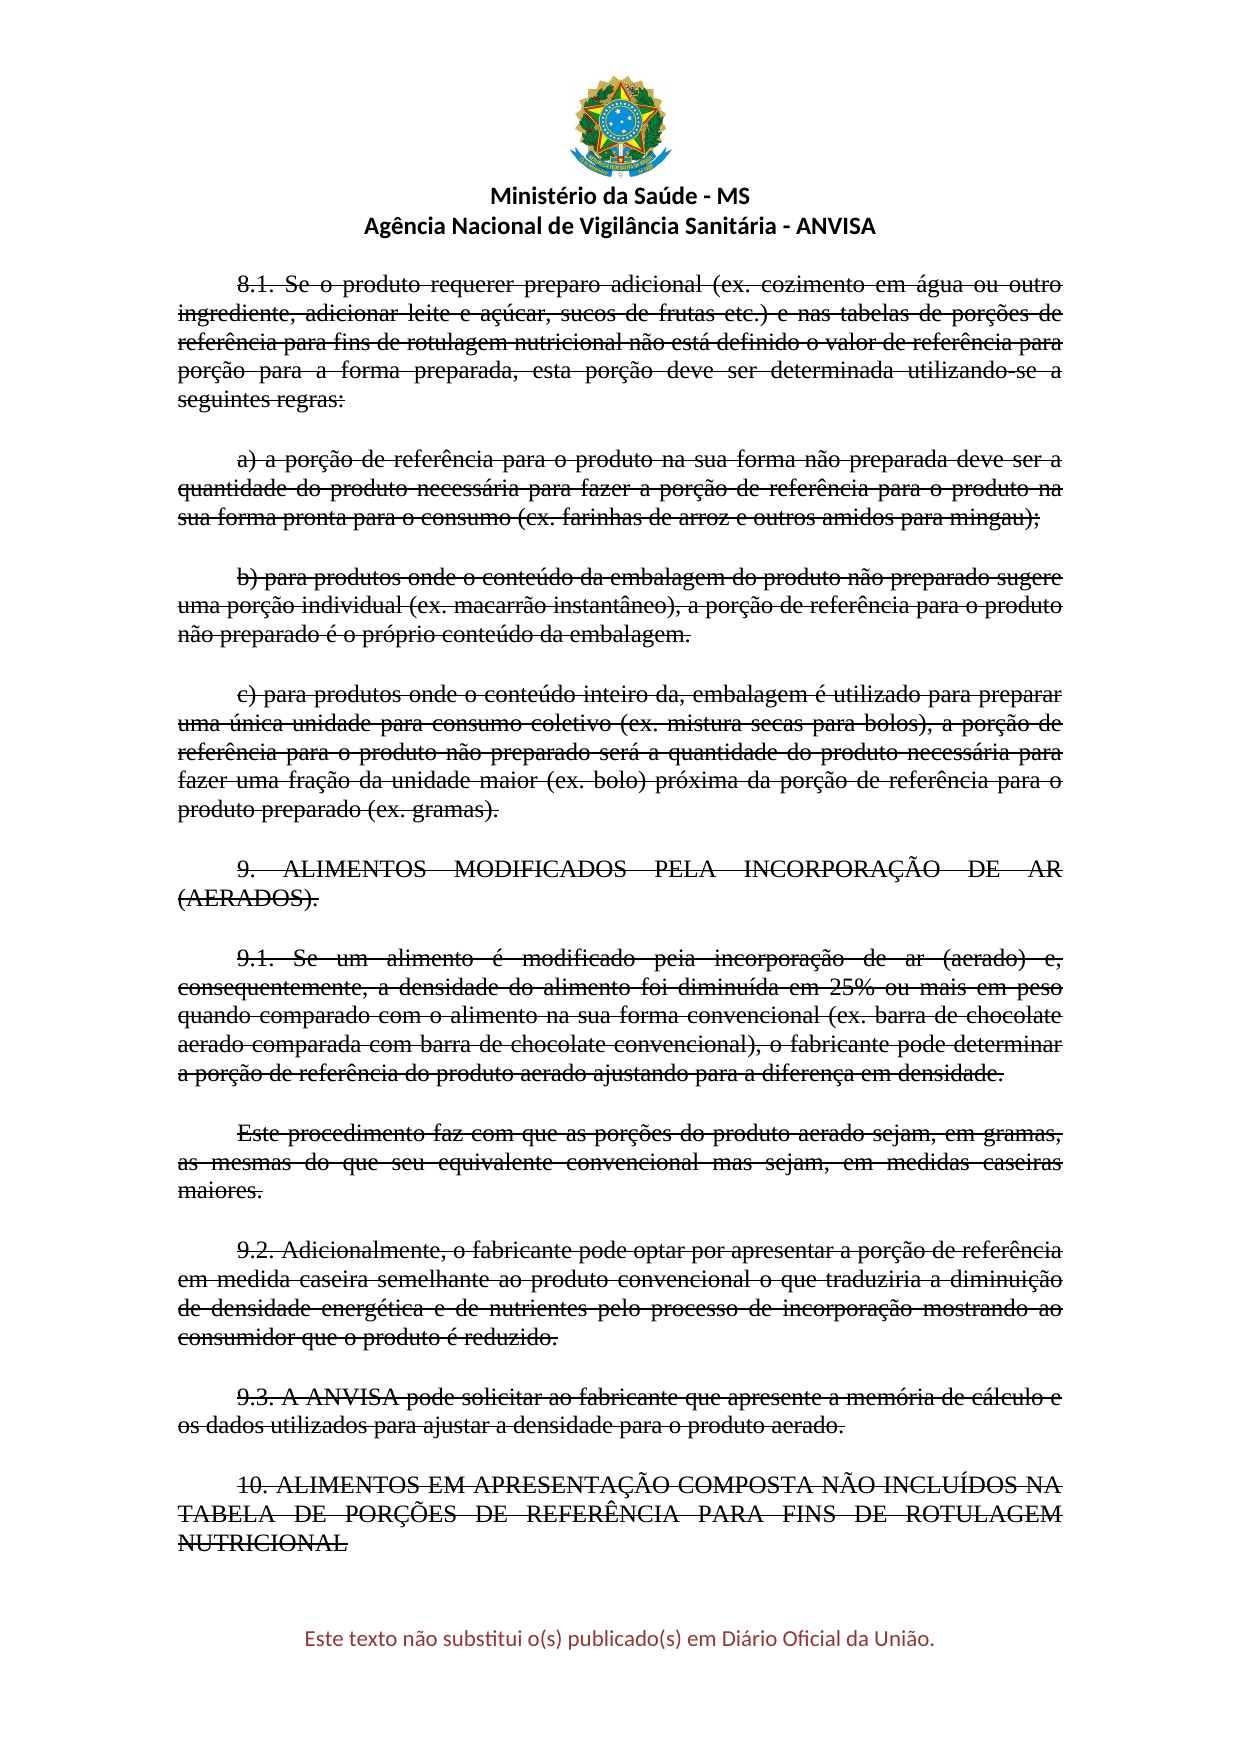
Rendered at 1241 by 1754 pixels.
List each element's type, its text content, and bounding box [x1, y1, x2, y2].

text 10. ALIMENTOS EM APRESENTAÇÃO COMPOSTA NÃO INCLUÍDOS NA TABELA DE PORÇÕES DE REFERÊNCIA PARA FINS DE ROTULAGEM NUTRICIONAL [177, 1470, 1063, 1515]
text c) para produtos onde o conteúdo inteiro da, embalagem é utilizado para preparar uma única unidade para consumo coletivo (ex. mistura secas para bolos), a porção de referência para o produto não preparado será a quantidade do produto necessária para fazer uma fração da unidade maior (ex. bolo) próxima da porção de referência para o produto preparado (ex. gramas). [177, 782, 1063, 823]
text Este procedimento faz com que as porções do produto aerado sejam, em gramas, as mesmas do que seu equivalente convencional mas sejam, em medidas caseiras maiores. [177, 1163, 1063, 1204]
text 8.1. Se o produto requerer preparo adicional (ex. cozimento em água ou outro ingrediente, adicionar leite e açúcar, sucos de frutas etc.) e nas tabelas de porções de referência para fins de rotulagem nutricional não está definido o valor de referência para porção para a forma preparada, esta porção deve ser determinada utilizando-se a seguintes regras: [177, 344, 1063, 413]
text a) a porção de referência para o produto na sua forma não preparada deve ser a quantidade do produto necessária para fazer a porção de referência para o produto na sua forma pronta para o consumo (cx. farinhas de arroz e outros amidos para mingau); [177, 444, 1063, 488]
text 8.1. Se o produto requerer preparo adicional (ex. cozimento em água ou outro ingrediente, adicionar leite e açúcar, sucos de frutas etc.) e nas tabelas de porções de referência para fins de rotulagem nutricional não está definido o valor de referência para porção para a forma preparada, esta porção deve ser determinada utilizando-se a seguintes regras: [177, 314, 1063, 342]
text 9.2. Adicionalmente, o fabricante pode optar por apresentar a porção de referência em medida caseira semelhante ao produto convencional o que traduziria a diminuição de densidade energética e de nutrientes pelo processo de incorporação mostrando ao consumidor que o produto é reduzido. [177, 1309, 1063, 1350]
picture [566, 73, 674, 180]
text 9. ALIMENTOS MODIFICADOS PELA INCORPORAÇÃO DE AR (AERADOS). [177, 854, 1063, 912]
text 9.2. Adicionalmente, o fabricante pode optar por apresentar a porção de referência em medida caseira semelhante ao produto convencional o que traduziria a diminuição de densidade energética e de nutrientes pelo processo de incorporação mostrando ao consumidor que o produto é reduzido. [177, 1235, 1063, 1280]
text c) para produtos onde o conteúdo inteiro da, embalagem é utilizado para preparar uma única unidade para consumo coletivo (ex. mistura secas para bolos), a porção de referência para o produto não preparado será a quantidade do produto necessária para fazer uma fração da unidade maior (ex. bolo) próxima da porção de referência para o produto preparado (ex. gramas). [177, 724, 1063, 752]
text 9.1. Se um alimento é modificado peia incorporação de ar (aerado) e, consequentemente, a densidade do alimento foi diminuída em 25% ou mais em peso quando comparado com o alimento na sua forma convencional (ex. barra de chocolate aerado comparada com barra de chocolate convencional), o fabricante pode determinar a porção de referência do produto aerado ajustando para a diferença em densidade. [177, 1017, 1063, 1045]
text 10. ALIMENTOS EM APRESENTAÇÃO COMPOSTA NÃO INCLUÍDOS NA TABELA DE PORÇÕES DE REFERÊNCIA PARA FINS DE ROTULAGEM NUTRICIONAL [177, 1516, 1063, 1557]
text c) para produtos onde o conteúdo inteiro da, embalagem é utilizado para preparar uma única unidade para consumo coletivo (ex. mistura secas para bolos), a porção de referência para o produto não preparado será a quantidade do produto necessária para fazer uma fração da unidade maior (ex. bolo) próxima da porção de referência para o produto preparado (ex. gramas). [177, 679, 1063, 723]
text a) a porção de referência para o produto na sua forma não preparada deve ser a quantidade do produto necessária para fazer a porção de referência para o produto na sua forma pronta para o consumo (cx. farinhas de arroz e outros amidos para mingau); [177, 489, 1063, 530]
text 9.2. Adicionalmente, o fabricante pode optar por apresentar a porção de referência em medida caseira semelhante ao produto convencional o que traduziria a diminuição de densidade energética e de nutrientes pelo processo de incorporação mostrando ao consumidor que o produto é reduzido. [177, 1281, 1063, 1308]
text 9.1. Se um alimento é modificado peia incorporação de ar (aerado) e, consequentemente, a densidade do alimento foi diminuída em 25% ou mais em peso quando comparado com o alimento na sua forma convencional (ex. barra de chocolate aerado comparada com barra de chocolate convencional), o fabricante pode determinar a porção de referência do produto aerado ajustando para a diferença em densidade. [177, 943, 1063, 987]
text c) para produtos onde o conteúdo inteiro da, embalagem é utilizado para preparar uma única unidade para consumo coletivo (ex. mistura secas para bolos), a porção de referência para o produto não preparado será a quantidade do produto necessária para fazer uma fração da unidade maior (ex. bolo) próxima da porção de referência para o produto preparado (ex. gramas). [177, 754, 1063, 781]
text 9.1. Se um alimento é modificado peia incorporação de ar (aerado) e, consequentemente, a densidade do alimento foi diminuída em 25% ou mais em peso quando comparado com o alimento na sua forma convencional (ex. barra de chocolate aerado comparada com barra de chocolate convencional), o fabricante pode determinar a porção de referência do produto aerado ajustando para a diferença em densidade. [177, 1046, 1063, 1087]
text 9.1. Se um alimento é modificado peia incorporação de ar (aerado) e, consequentemente, a densidade do alimento foi diminuída em 25% ou mais em peso quando comparado com o alimento na sua forma convencional (ex. barra de chocolate aerado comparada com barra de chocolate convencional), o fabricante pode determinar a porção de referência do produto aerado ajustando para a diferença em densidade. [177, 988, 1063, 1016]
text Este procedimento faz com que as porções do produto aerado sejam, em gramas, as mesmas do que seu equivalente convencional mas sejam, em medidas caseiras maiores. [177, 1118, 1063, 1162]
text 9.3. A ANVISA pode solicitar ao fabricante que apresente a memória de cálculo e os dados utilizados para ajustar a densidade para o produto aerado. [177, 1382, 1063, 1439]
text b) para produtos onde o conteúdo da embalagem do produto não preparado sugere uma porção individual (ex. macarrão instantâneo), a porção de referência para o produto não preparado é o próprio conteúdo da embalagem. [177, 607, 1063, 648]
text b) para produtos onde o conteúdo da embalagem do produto não preparado sugere uma porção individual (ex. macarrão instantâneo), a porção de referência para o produto não preparado é o próprio conteúdo da embalagem. [177, 562, 1063, 606]
text 8.1. Se o produto requerer preparo adicional (ex. cozimento em água ou outro ingrediente, adicionar leite e açúcar, sucos de frutas etc.) e nas tabelas de porções de referência para fins de rotulagem nutricional não está definido o valor de referência para porção para a forma preparada, esta porção deve ser determinada utilizando-se a seguintes regras: [177, 269, 1063, 313]
